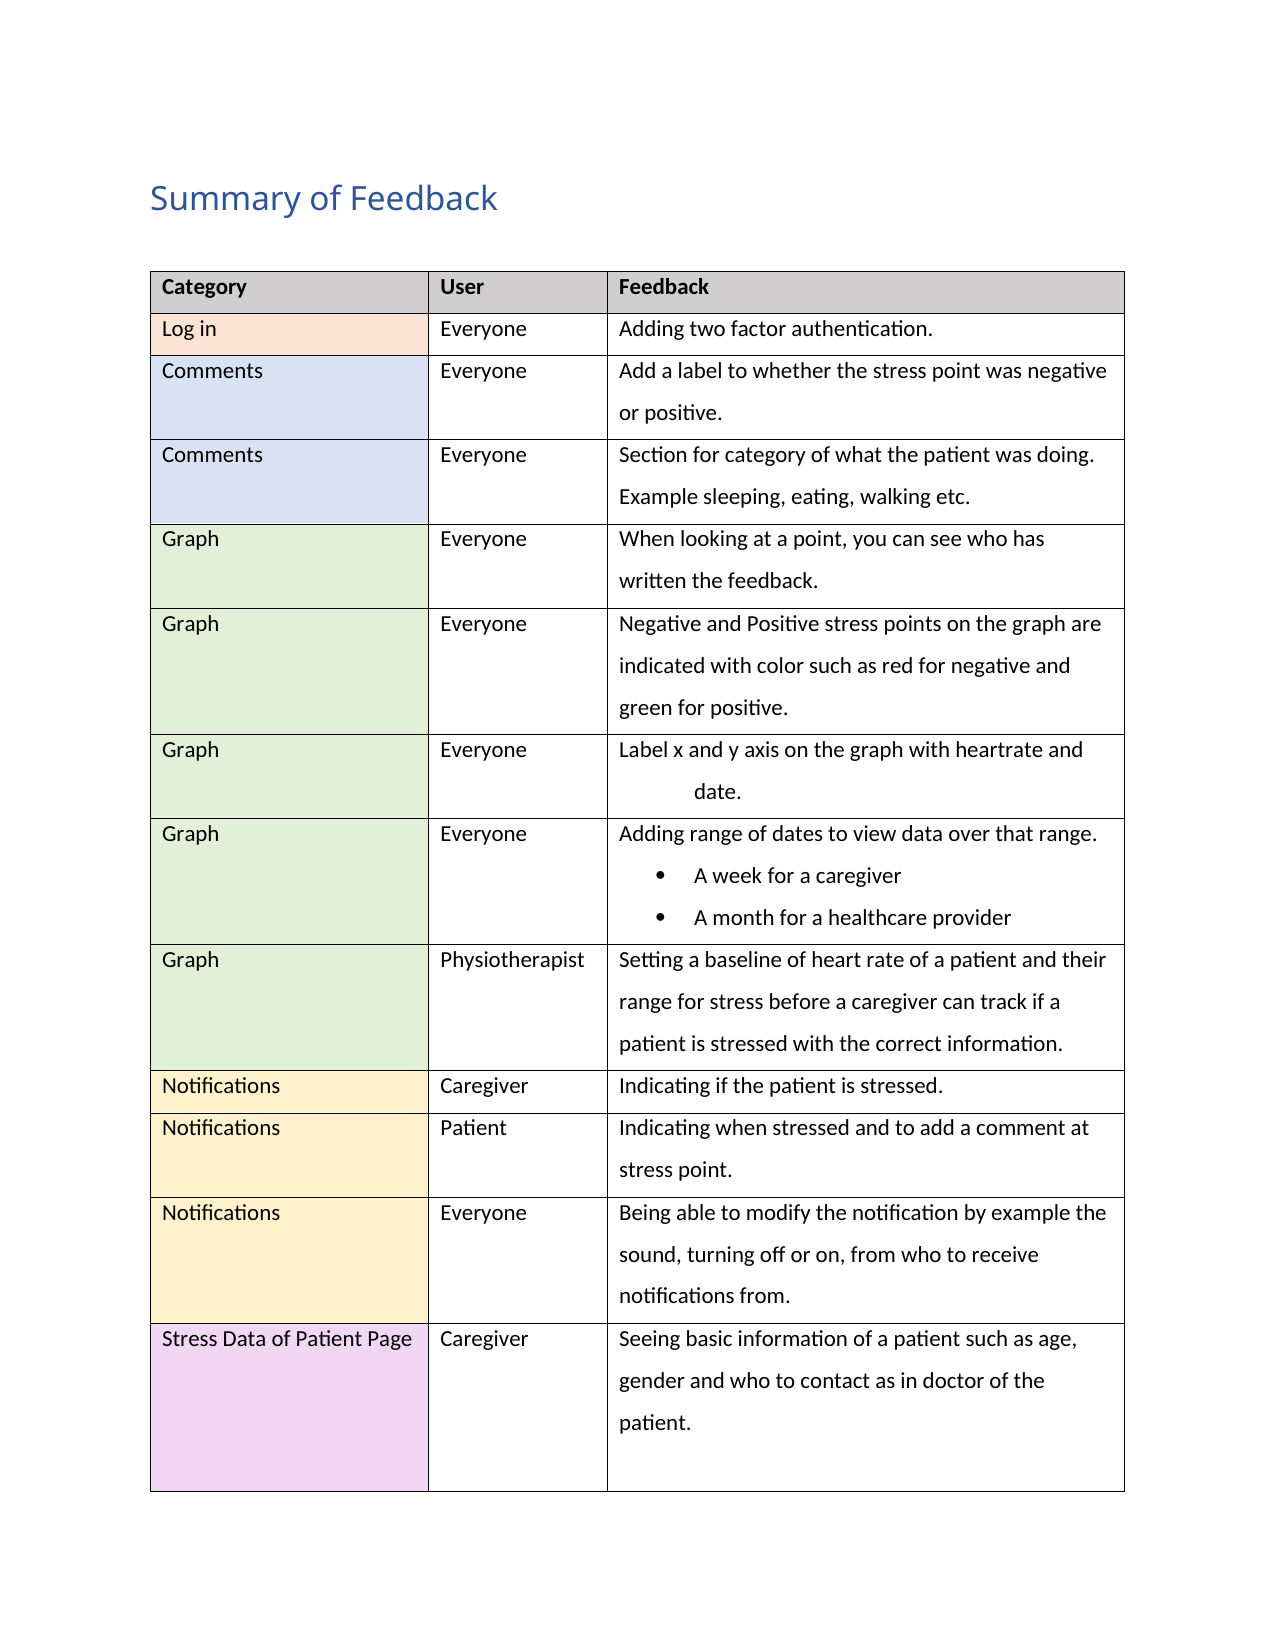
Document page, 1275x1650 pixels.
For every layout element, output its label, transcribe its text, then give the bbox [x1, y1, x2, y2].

table_cell Adding range of dates to view data over that range. A week for a caregiver A month for a healthcare provider [608, 819, 1124, 944]
table_cell When looking at a point, you can see who has written the feedback. [608, 525, 1124, 608]
table_cell Everyone [429, 735, 607, 818]
table_cell Everyone [429, 314, 607, 355]
table_cell Graph [151, 525, 428, 608]
table_cell Graph [151, 819, 428, 944]
subtitle Summary of Feedback [150, 175, 1125, 220]
table_cell Notifications [151, 1071, 428, 1112]
table_cell Indicating if the patient is stressed. [608, 1071, 1124, 1112]
table_cell Everyone [429, 609, 607, 734]
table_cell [608, 1324, 1124, 1491]
table_cell Label x and y axis on the graph with heartrate and date. [608, 735, 1124, 818]
table_cell Negative and Positive stress points on the graph are indicated with color such as red for negative and green for positive. [608, 609, 1124, 734]
table_cell Patient [429, 1114, 607, 1197]
table_cell Caregiver [429, 1324, 607, 1491]
table_cell Being able to modify the notification by example the sound, turning off or on, from who to receive notifications from. [608, 1198, 1124, 1323]
table_cell Graph [151, 609, 428, 734]
table_cell Physiotherapist [429, 945, 607, 1070]
table_cell Everyone [429, 440, 607, 523]
table_cell Log in [151, 314, 428, 355]
table_cell Graph [151, 735, 428, 818]
table_cell Everyone [429, 525, 607, 608]
table_cell Everyone [429, 1198, 607, 1323]
table_cell Setting a baseline of heart rate of a patient and their range for stress before a caregiver can track if a patient is stressed with the correct information. [608, 945, 1124, 1070]
table_cell Comments [151, 356, 428, 439]
table_cell Adding two factor authentication. [608, 314, 1124, 355]
table_header Feedback [608, 272, 1124, 313]
table_header User [429, 272, 607, 313]
table_cell Caregiver [429, 1071, 607, 1112]
table_cell Everyone [429, 356, 607, 439]
table_cell Section for category of what the patient was doing. Example sleeping, eating, walking etc. [608, 440, 1124, 523]
table_cell Indicating when stressed and to add a comment at stress point. [608, 1114, 1124, 1197]
table_cell Graph [151, 945, 428, 1070]
table_cell Add a label to whether the stress point was negative or positive. [608, 356, 1124, 439]
table_cell Comments [151, 440, 428, 523]
table_header Category [151, 272, 428, 313]
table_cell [151, 1324, 428, 1491]
table_cell Notifications [151, 1198, 428, 1323]
table_cell Notifications [151, 1114, 428, 1197]
table_cell Everyone [429, 819, 607, 944]
